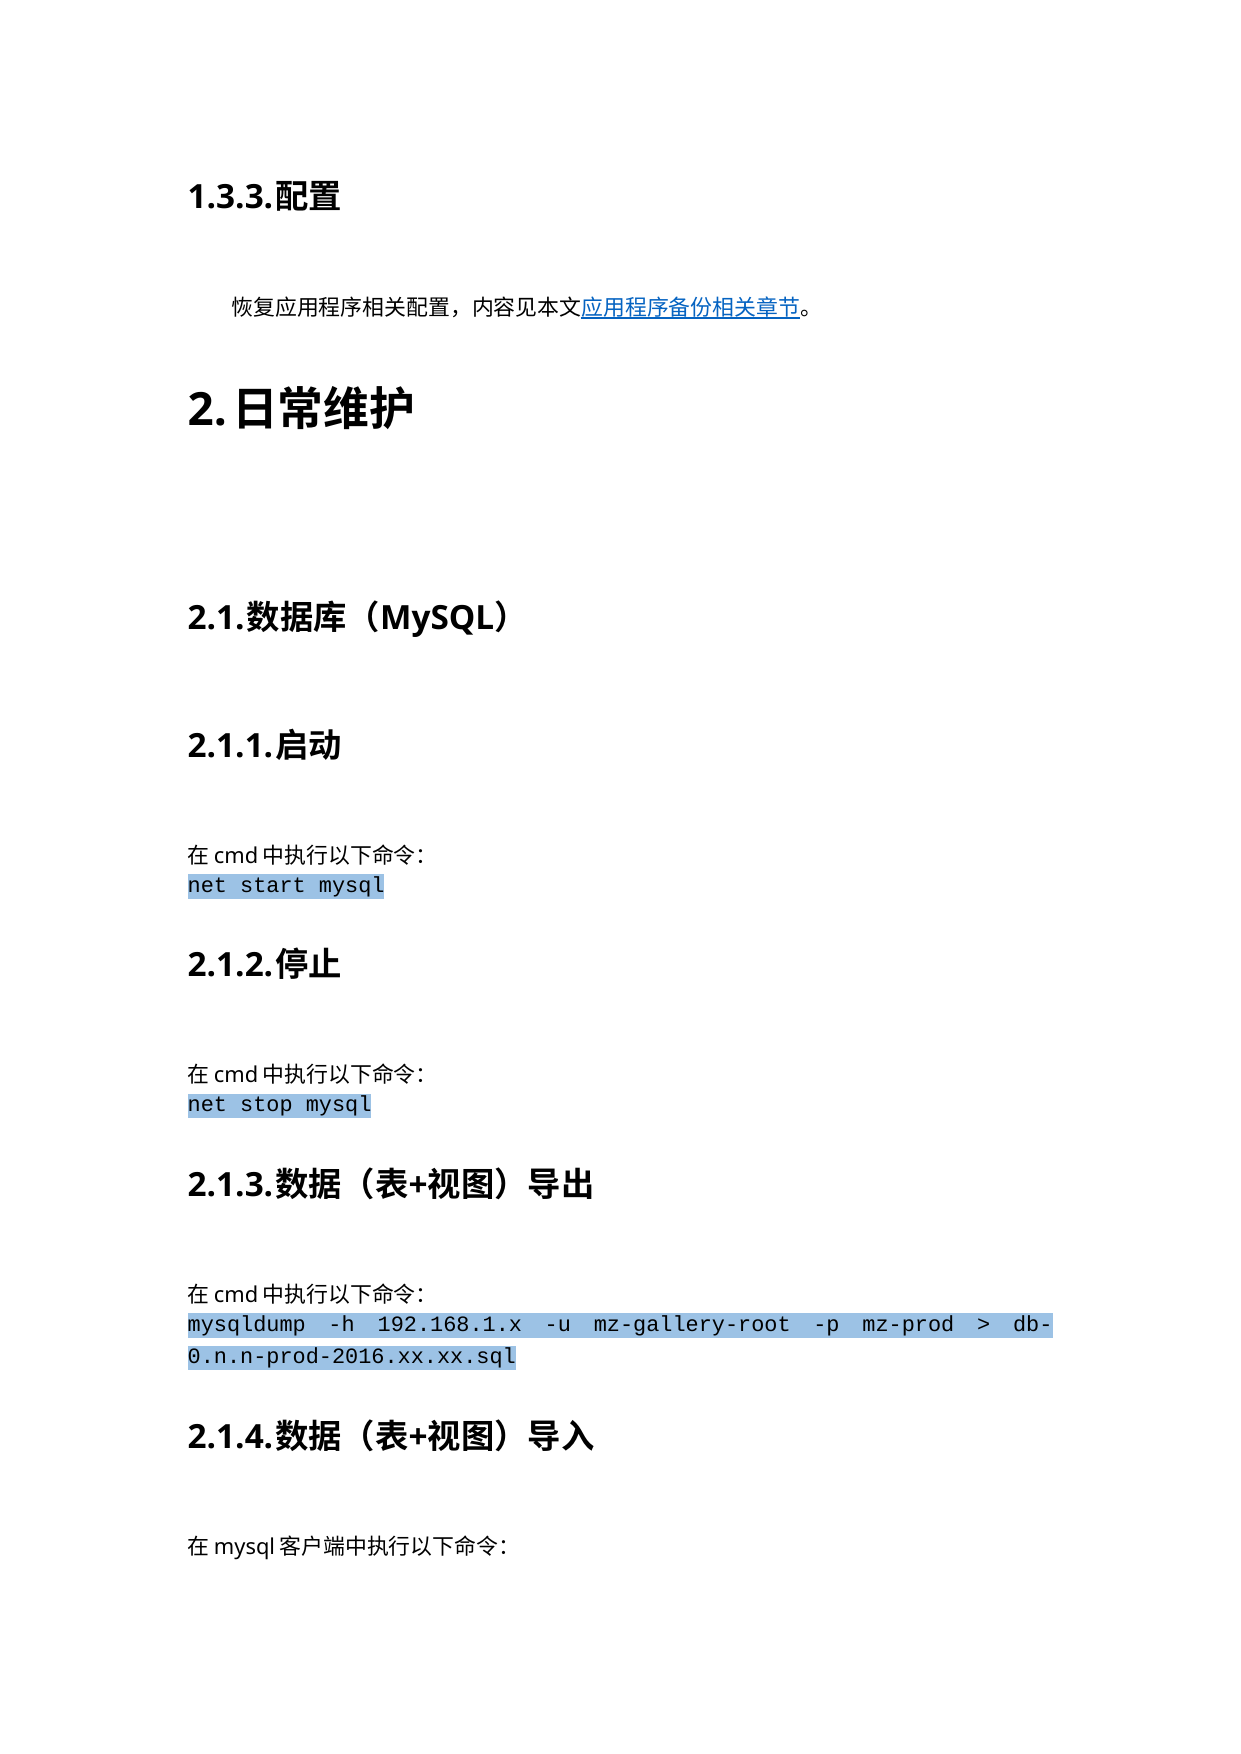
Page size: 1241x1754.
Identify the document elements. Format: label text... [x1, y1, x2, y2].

text 在cmd中执行以下命令： [187, 1057, 1053, 1090]
text 在mysql客户端中执行以下命令： [187, 1529, 1053, 1561]
subtitle 日常维护 [187, 357, 1053, 455]
subtitle 数据（表+视图）导出 [187, 1149, 1053, 1214]
subtitle 数据库（MySQL） [187, 583, 1053, 648]
subtitle 启动 [187, 710, 1053, 775]
subtitle 数据（表+视图）导入 [187, 1401, 1053, 1466]
subtitle 配置 [187, 162, 1053, 227]
text 恢复应用程序相关配置，内容见本文应用程序备份相关章节。 [231, 289, 1053, 322]
text mysqldump -h 192.168.1.x -u mz-gallery-root -p mz-prod > db-0.n.n-prod-2016.xx.xx.sql [187, 1309, 1053, 1374]
text net start mysql [187, 870, 1053, 903]
text 在cmd中执行以下命令： [187, 838, 1053, 870]
text 在cmd中执行以下命令： [187, 1277, 1053, 1309]
subtitle 停止 [187, 930, 1053, 995]
text net stop mysql [187, 1090, 1053, 1122]
